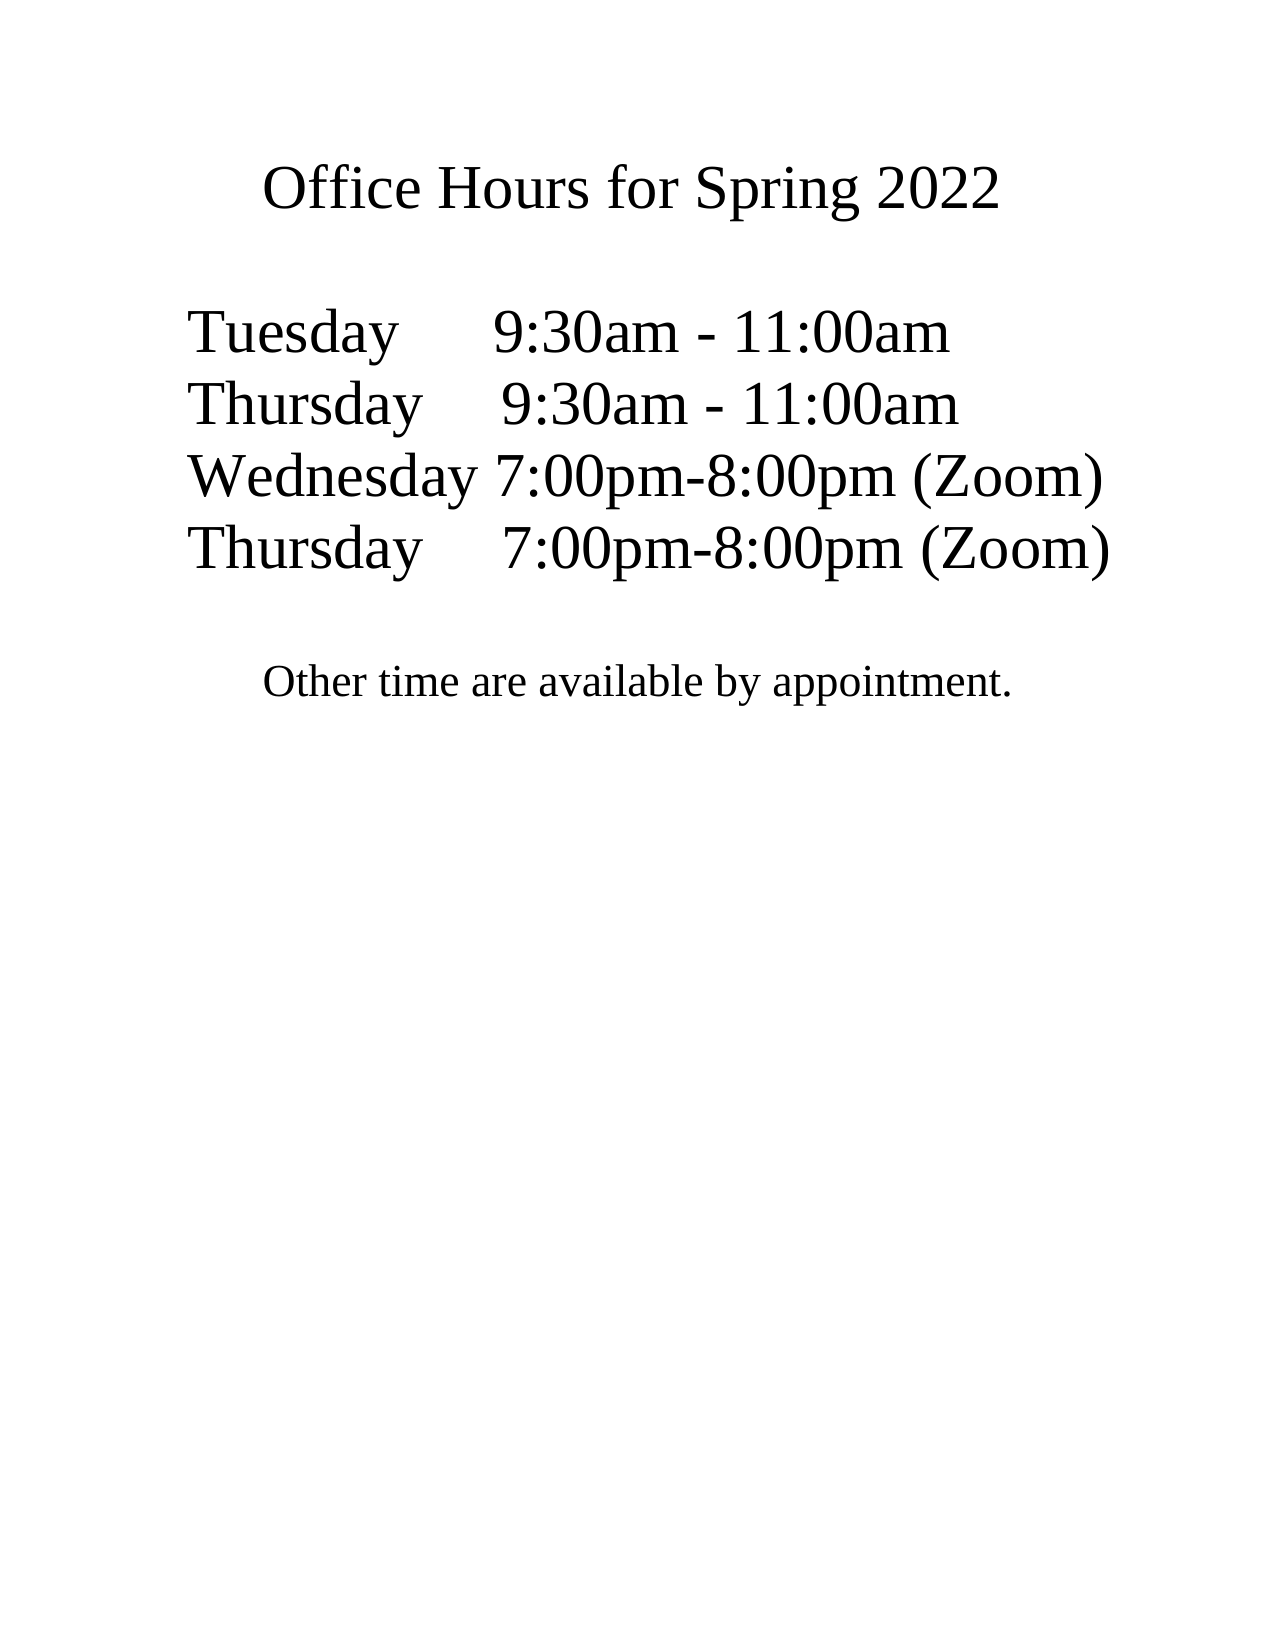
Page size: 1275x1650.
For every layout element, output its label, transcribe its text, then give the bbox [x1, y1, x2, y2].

text Office Hours for Spring 2022 [262, 150, 1162, 222]
text Other time are available by appointment. [262, 654, 1162, 707]
text Tuesday 9:30am - 11:00am [187, 294, 1162, 366]
text Wednesday 7:00pm-8:00pm (Zoom) [187, 438, 1162, 510]
text Thursday 7:00pm-8:00pm (Zoom) [187, 510, 1162, 582]
text Thursday 9:30am - 11:00am [187, 366, 1162, 438]
